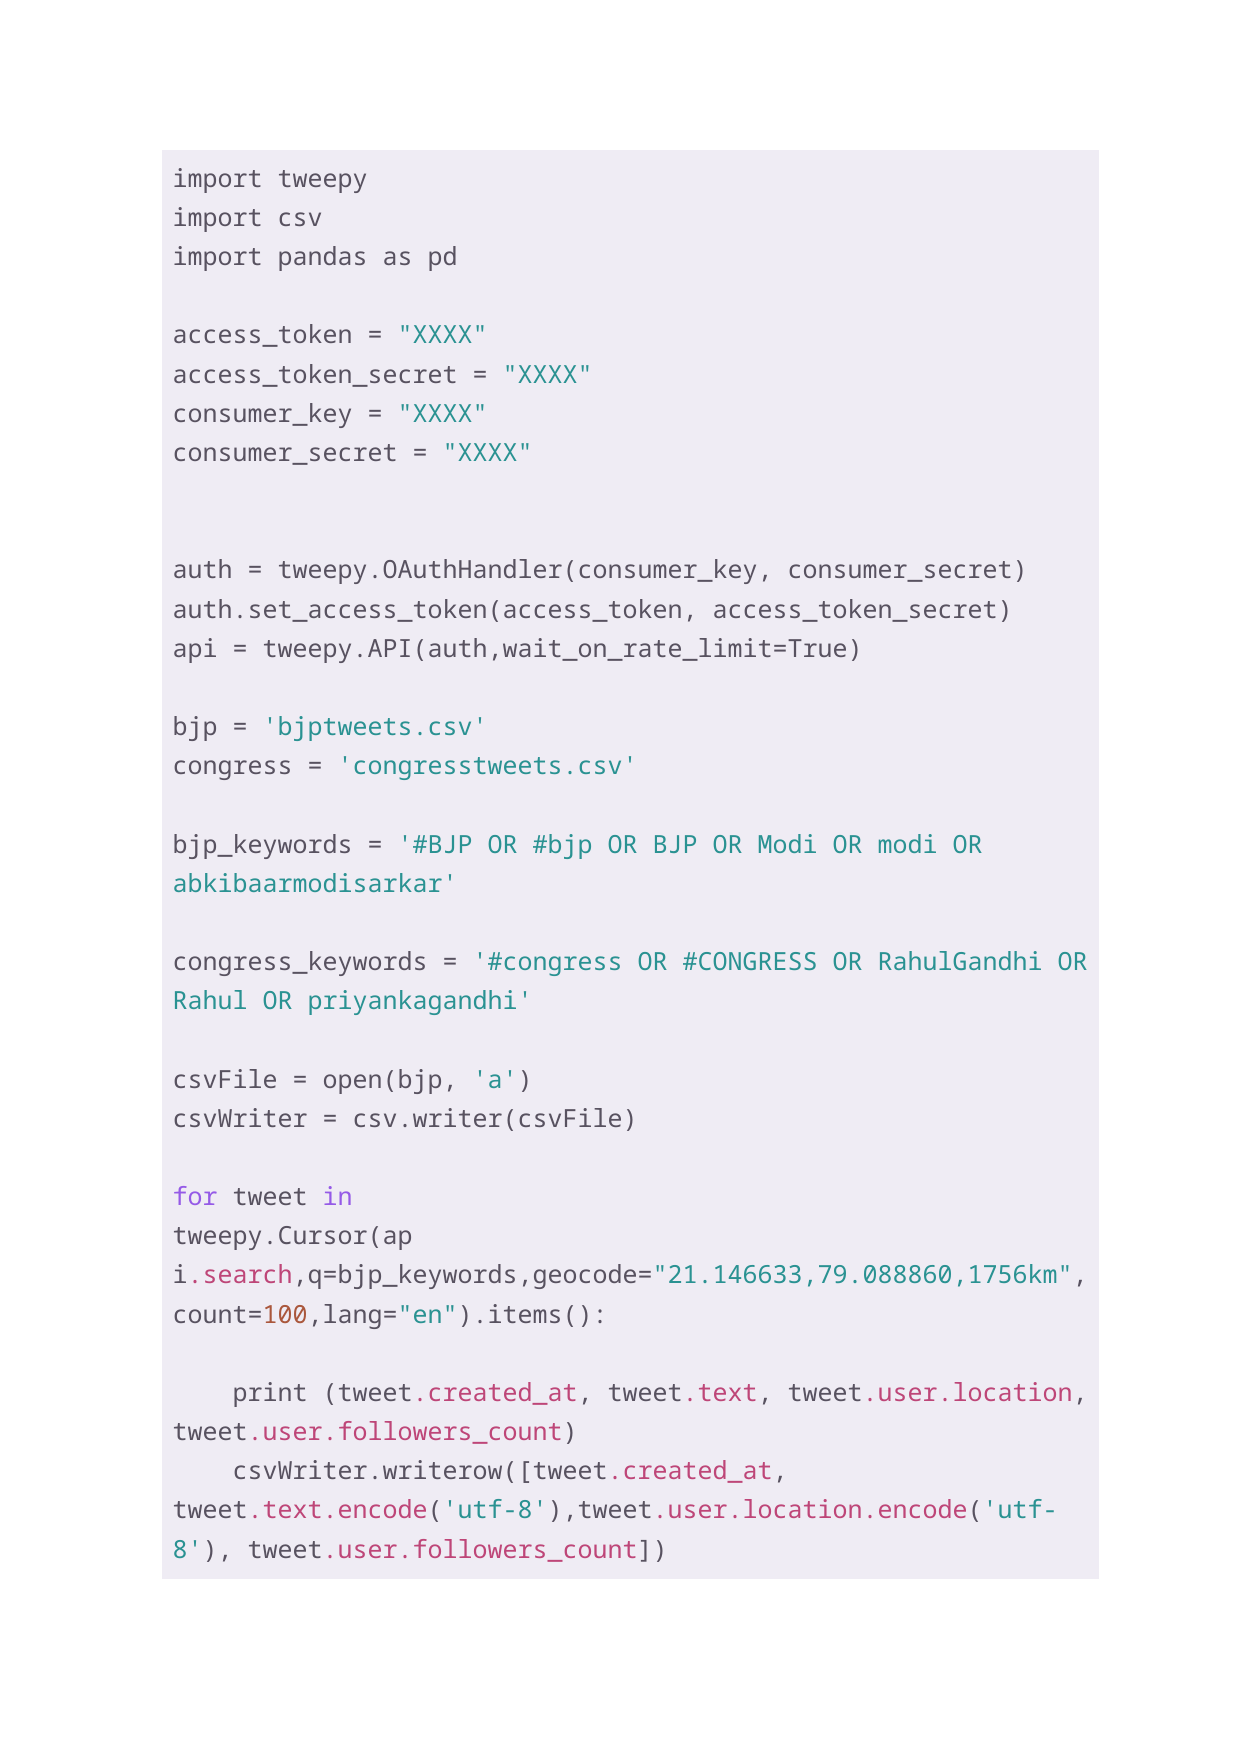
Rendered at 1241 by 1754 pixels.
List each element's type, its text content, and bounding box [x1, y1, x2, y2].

table_header import tweepy import csv import pandas as pd access_token = "XXXX" access_token_secret = "XXXX" consumer_key = "XXXX" consumer_secret = "XXXX" auth = tweepy.OAuthHandler(consumer_key, consumer_secret) auth.set_access_token(access_token, access_token_secret) api = tweepy.API(auth,wait_on_rate_limit=True) bjp = 'bjptweets.csv' congress = 'congresstweets.csv' bjp_keywords = '#BJP OR #bjp OR BJP OR Modi OR modi OR abkibaarmodisarkar' congress_keywords = '#congress OR #CONGRESS OR RahulGandhi OR Rahul OR priyankagandhi' csvFile = open(bjp, 'a') csvWriter = csv.writer(csvFile) for tweet in tweepy.Cursor(api.search,q=bjp_keywords,geocode="21.146633,79.088860,1756km",count=100,lang="en").items(): print (tweet.created_at, tweet.text, tweet.user.location, tweet.user.followers_count) csvWriter.writerow([tweet.created_at, tweet.text.encode('utf-8'),tweet.user.location.encode('utf-8'), tweet.user.followers_count]) [162, 150, 1099, 1579]
